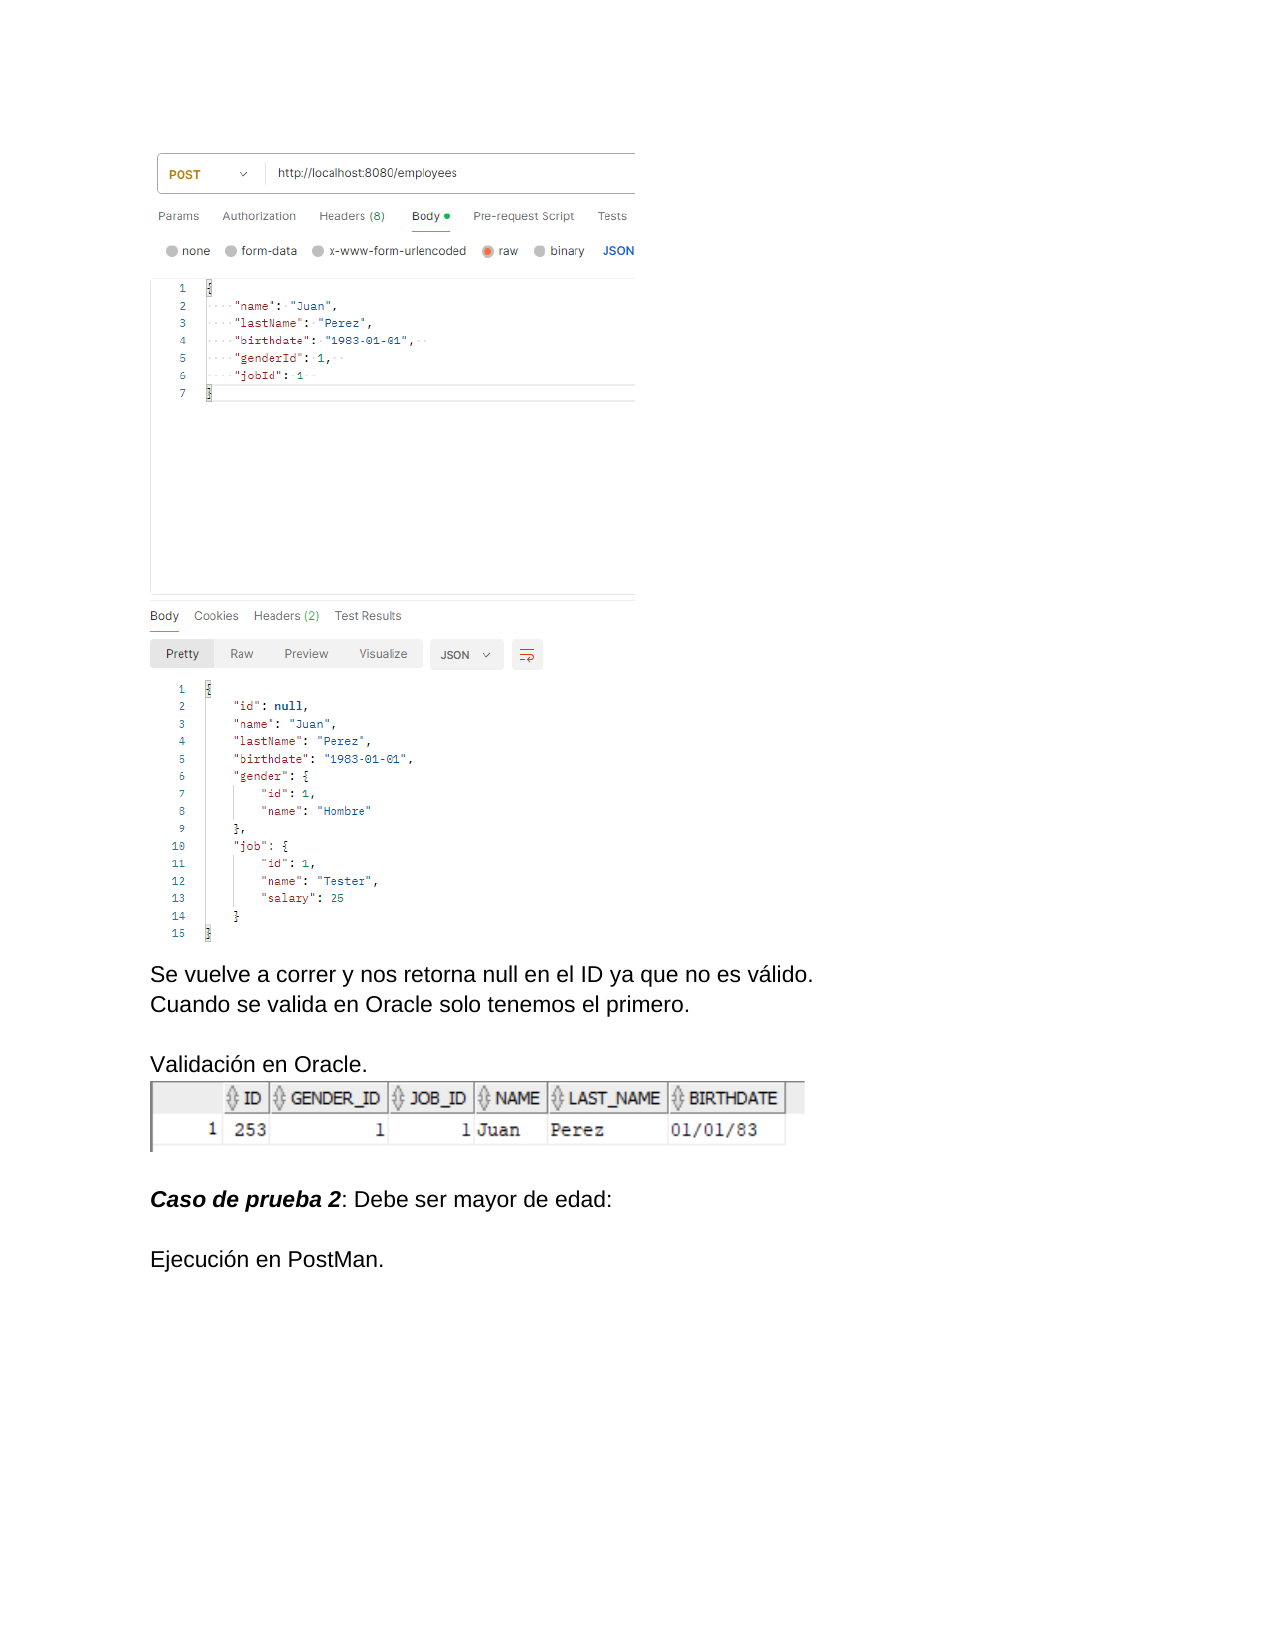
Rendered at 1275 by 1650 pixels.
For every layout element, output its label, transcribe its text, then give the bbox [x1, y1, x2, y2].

text Ejecución en PostMan. [150, 1246, 1125, 1273]
text Caso de prueba 2: Debe ser mayor de edad: [150, 1186, 1125, 1212]
text Cuando se valida en Oracle solo tenemos el primero. [150, 991, 1125, 1017]
picture [150, 1081, 805, 1152]
picture [150, 150, 636, 957]
text Validación en Oracle. [150, 1051, 1125, 1078]
text Se vuelve a correr y nos retorna null en el ID ya que no es válido. [150, 961, 1125, 987]
